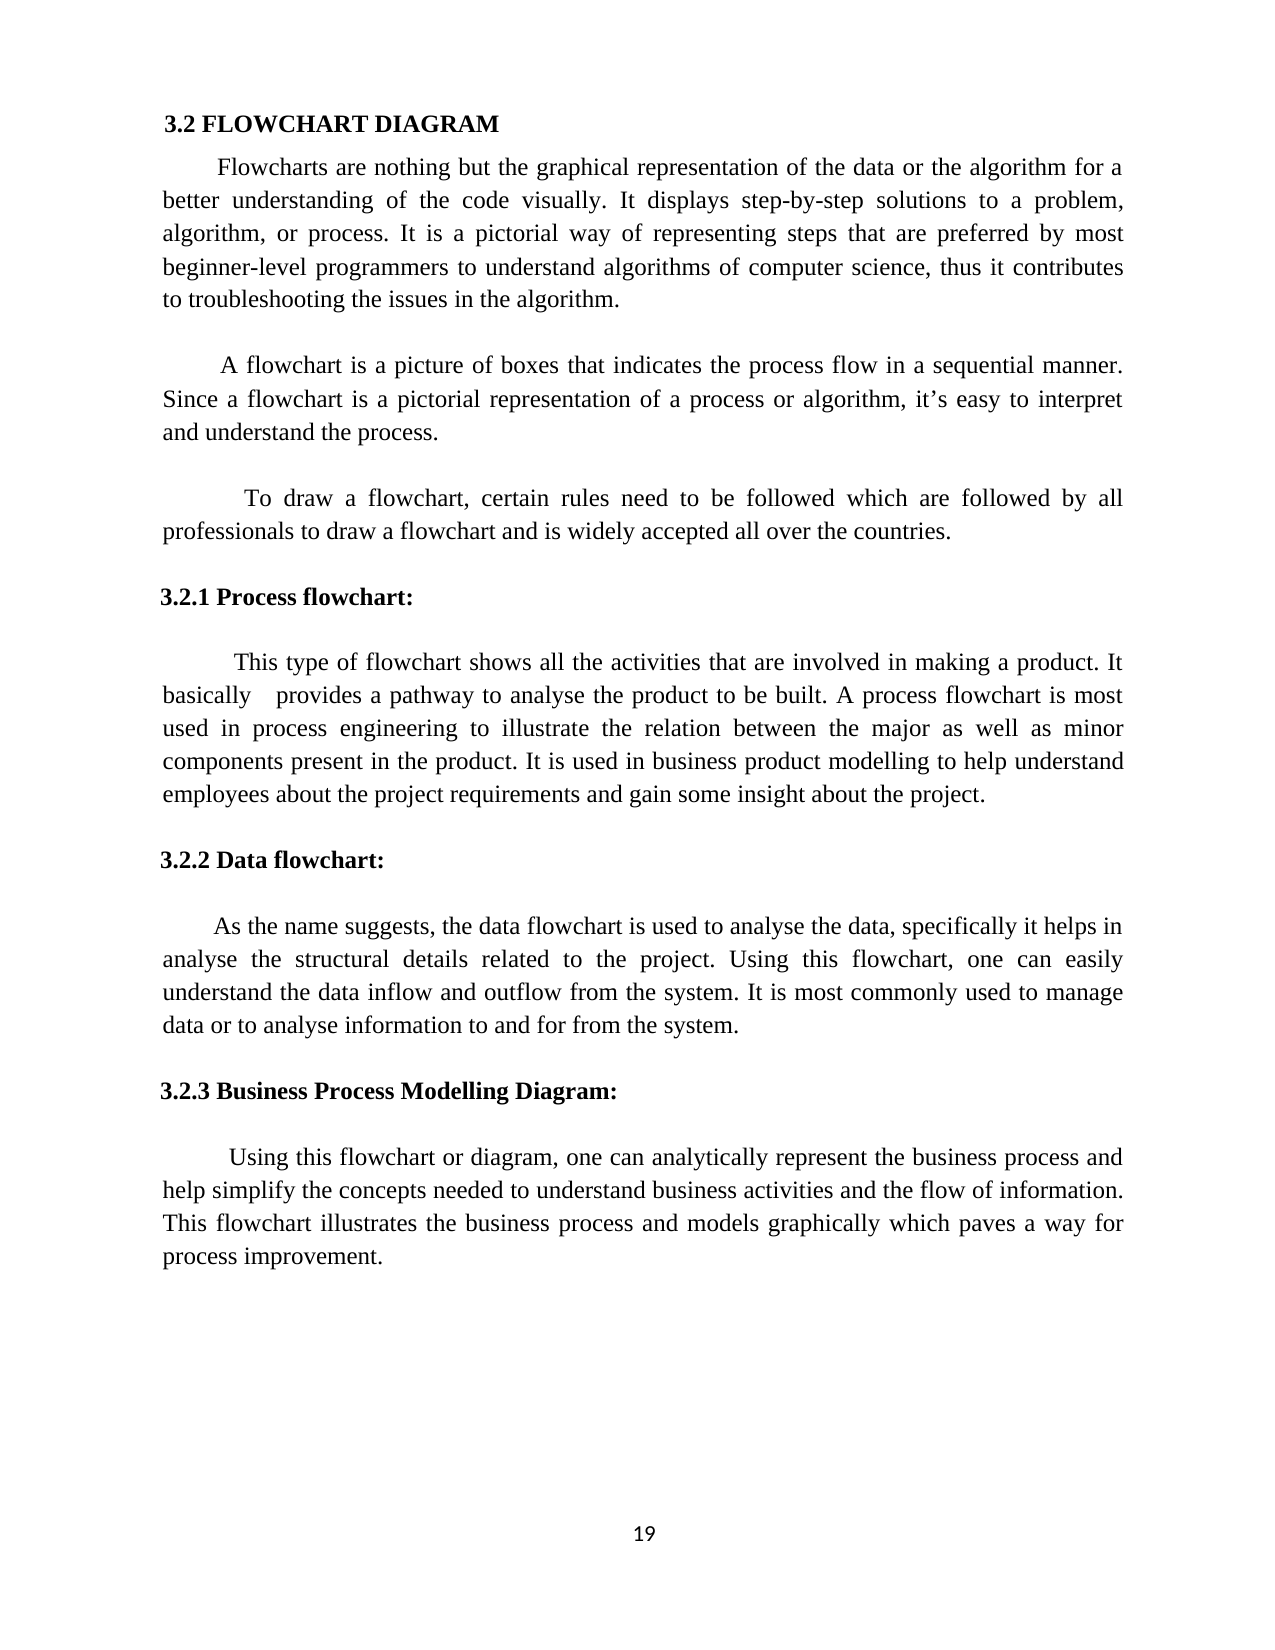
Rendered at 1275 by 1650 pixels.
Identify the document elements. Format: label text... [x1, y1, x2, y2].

text 3.2 FLOWCHART DIAGRAM [133, 109, 1125, 138]
text As the name suggests, the data flowchart is used to analyse the data, specifically it helps in analyse the structural details related to the project. Using this flowchart, one can easily understand the data inflow and outflow from the system. It is most commonly used to manage data or to analyse information to and for from the system. [162, 911, 1125, 1039]
list A flowchart is a picture of boxes that indicates the process flow in a sequential manner. Since a flowchart is a pictorial representation of a process or algorithm, it’s easy to interpret and understand the process. [162, 351, 1125, 445]
text 3.2.3 Business Process Modelling Diagram: [103, 1076, 1125, 1105]
text 3.2.2 Data flowchart: [103, 845, 1125, 874]
list This type of flowchart shows all the activities that are involved in making a product. It basically provides a pathway to analyse the product to be built. A process flowchart is most used in process engineering to illustrate the relation between the major as well as minor components present in the product. It is used in business product modelling to help understand employees about the project requirements and gain some insight about the project. [162, 647, 1125, 808]
text Flowcharts are nothing but the graphical representation of the data or the algorithm for a better understanding of the code visually. It displays step-by-step solutions to a problem, algorithm, or process. It is a pictorial way of representing steps that are preferred by most beginner-level programmers to understand algorithms of computer science, thus it contributes to troubleshooting the issues in the algorithm. [162, 152, 1125, 313]
text Using this flowchart or diagram, one can analytically represent the business process and help simplify the concepts needed to understand business activities and the flow of information. This flowchart illustrates the business process and models graphically which paves a way for process improvement. [162, 1142, 1125, 1270]
text To draw a flowchart, certain rules need to be followed which are followed by all professionals to draw a flowchart and is widely accepted all over the countries. [162, 483, 1125, 544]
text 3.2.1 Process flowchart: [103, 582, 1125, 611]
